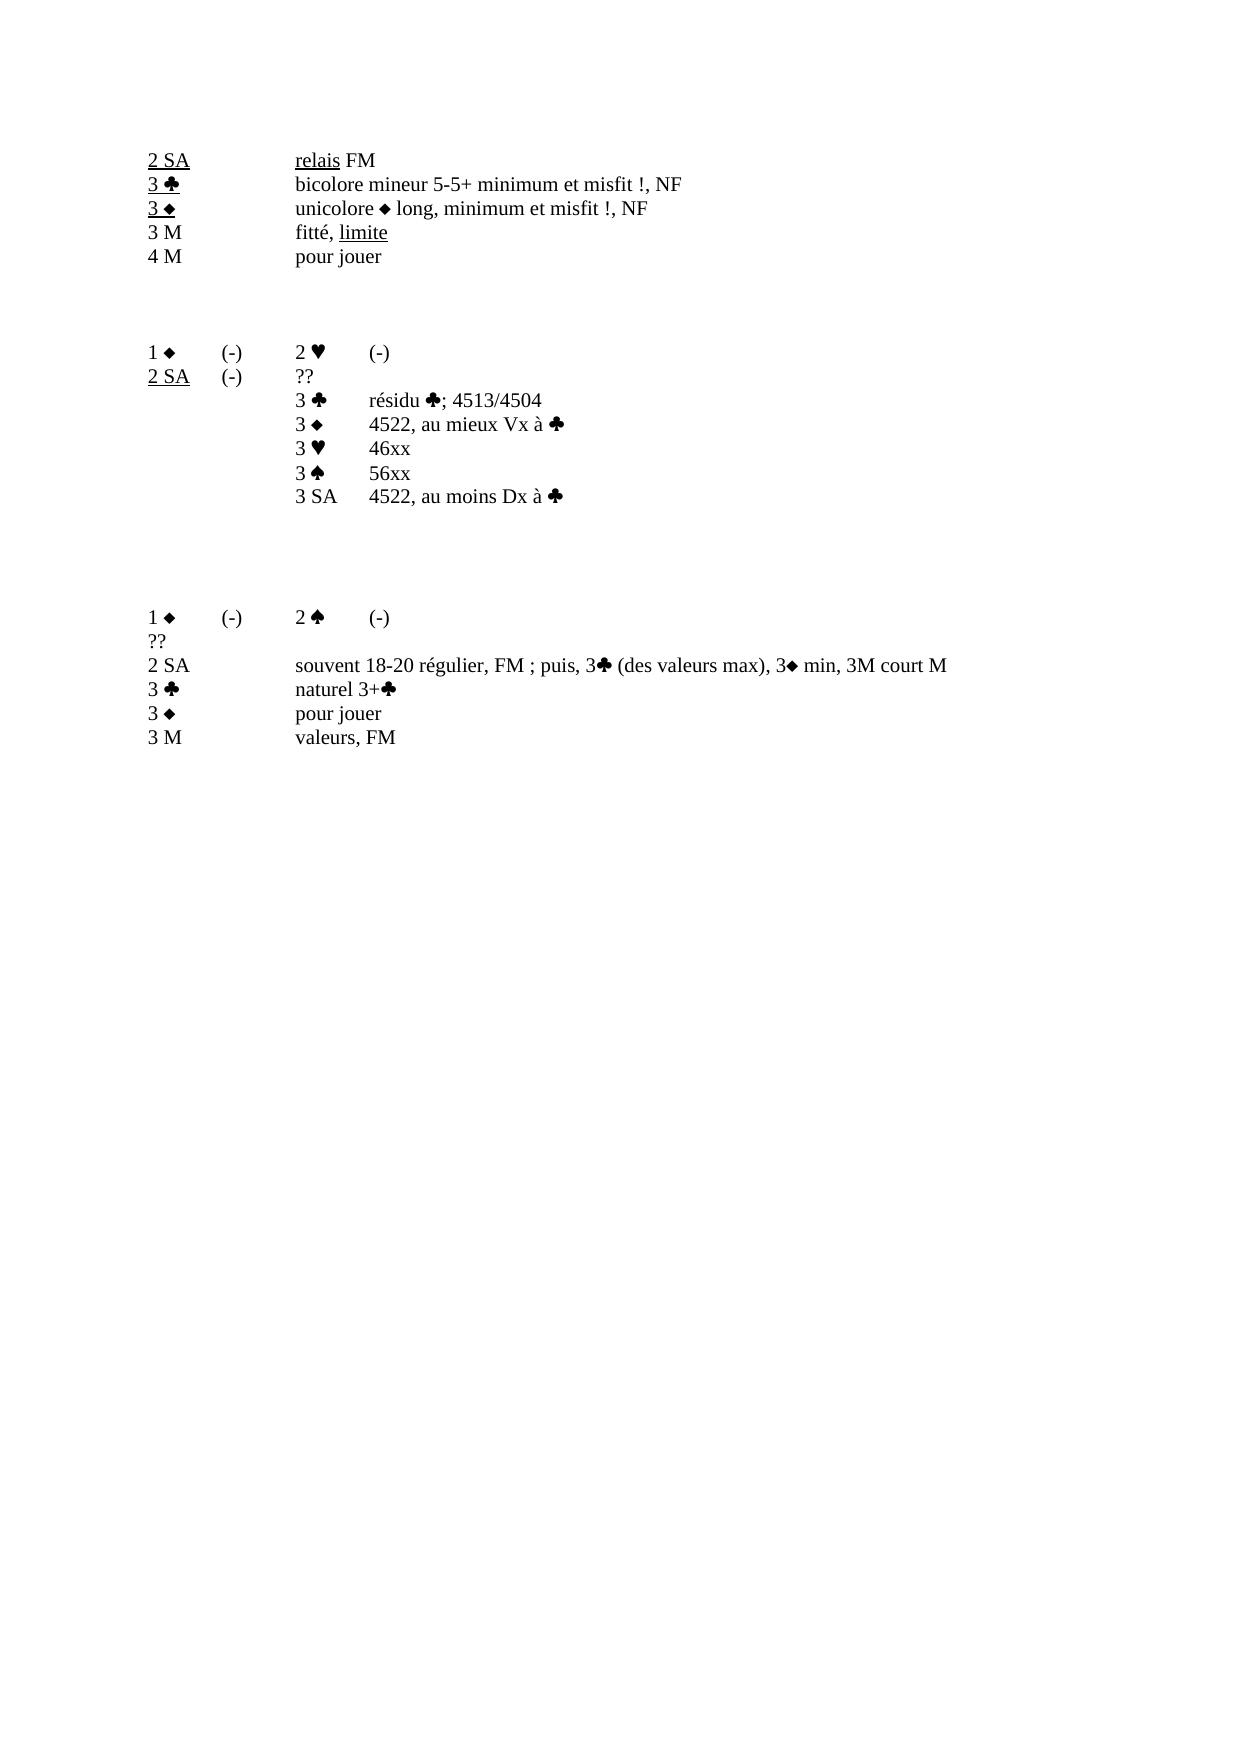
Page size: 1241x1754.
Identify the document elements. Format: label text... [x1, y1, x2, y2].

text 1 (-) 2 (-) [148, 605, 1093, 629]
text 3 46xx [221, 436, 1093, 460]
text 3 bicolore mineur 5-5+ minimum et misfit !, NF [148, 172, 1093, 196]
text 2 SA souvent 18-20 régulier, FM ; puis, 3 (des valeurs max), 3 min, 3M court M [148, 653, 1093, 677]
text 3 résidu ; 4513/4504 [221, 388, 1093, 412]
text pour jouer [148, 244, 1093, 268]
text 3 SA 4522, au moins Dx à [221, 484, 1093, 508]
text 3 4522, au mieux Vx à [221, 412, 1093, 436]
text 3 naturel 3+ [148, 677, 1093, 701]
text ?? [148, 629, 1093, 653]
text 3 unicolore long, minimum et misfit !, NF [148, 196, 1093, 220]
text 3 pour jouer [148, 701, 1093, 725]
text 1 (-) 2 (-) [148, 340, 1093, 364]
text 3 56xx [221, 460, 1093, 484]
text fitté, limite [148, 220, 1093, 244]
text 2 SA (-) ?? [148, 364, 1093, 388]
text 3 M valeurs, FM [148, 725, 1093, 749]
text 2 SA relais FM [148, 148, 1093, 172]
